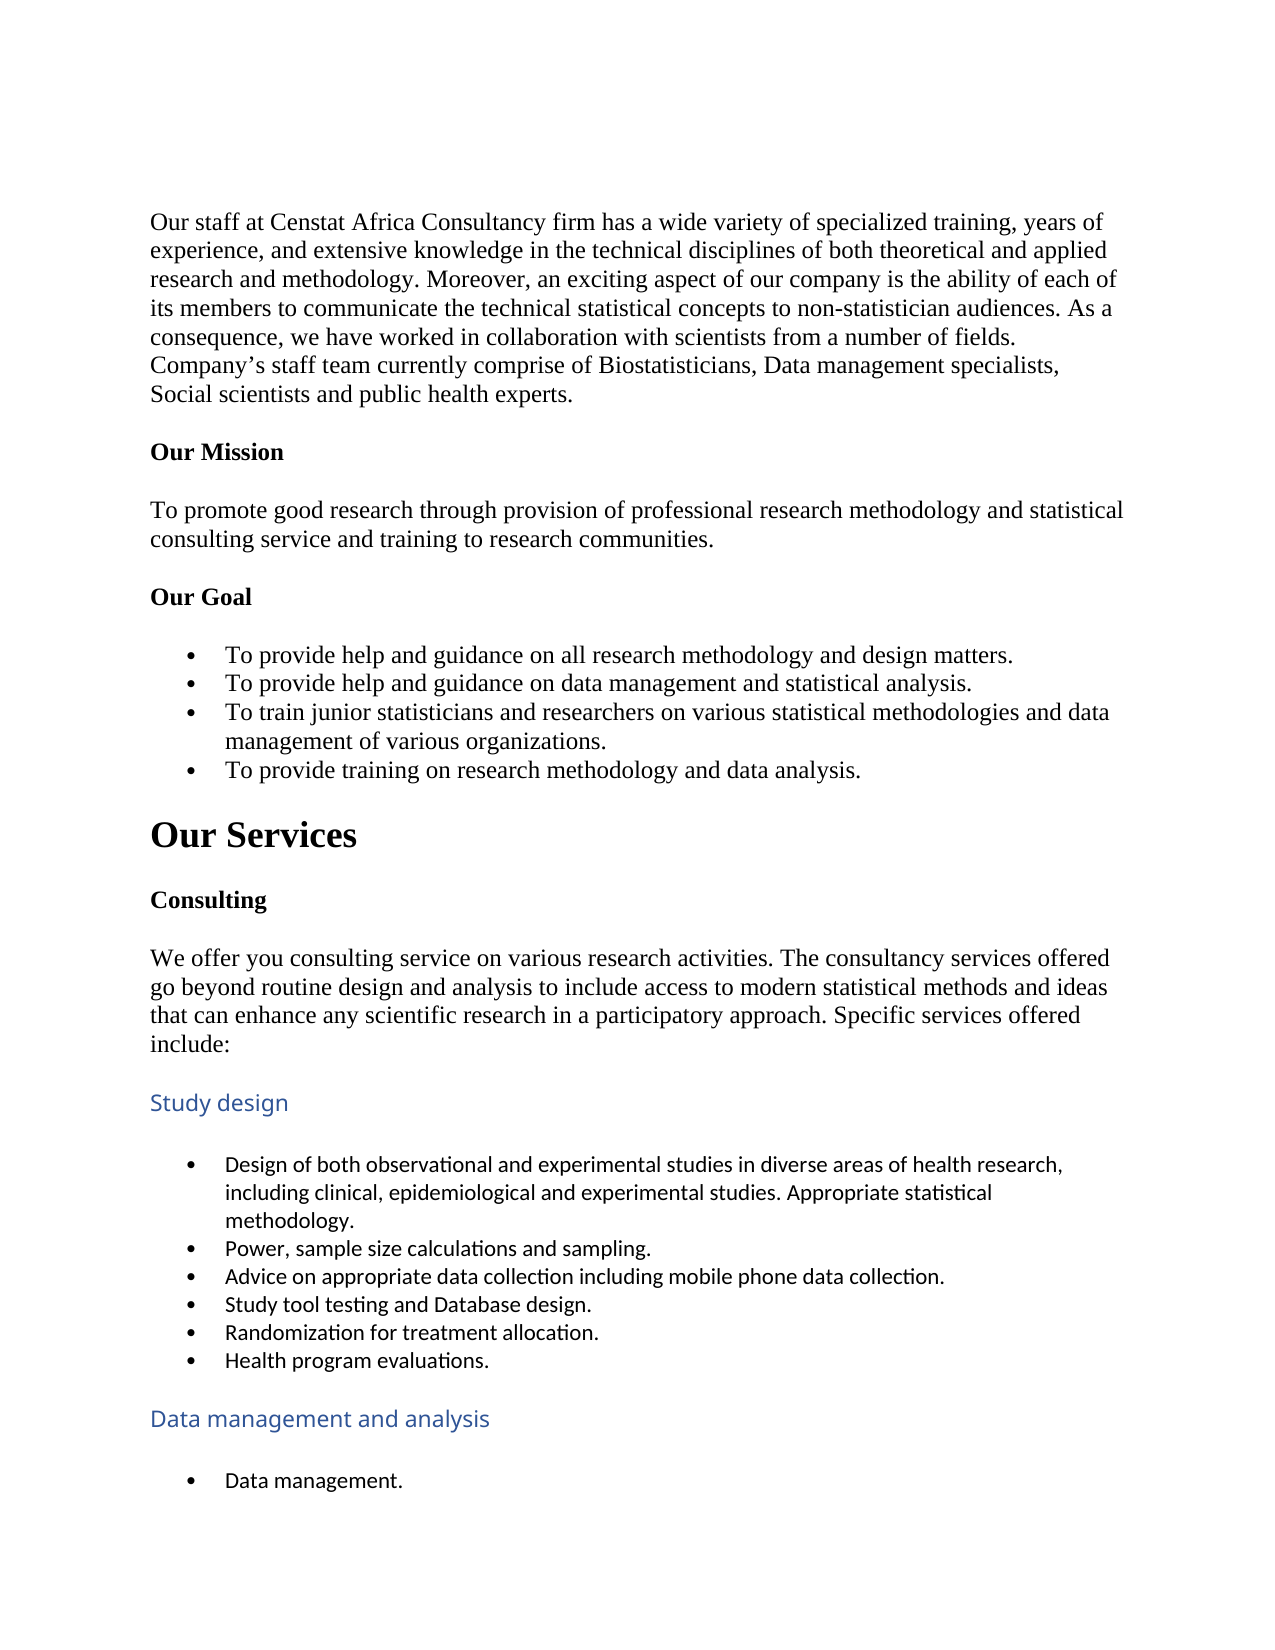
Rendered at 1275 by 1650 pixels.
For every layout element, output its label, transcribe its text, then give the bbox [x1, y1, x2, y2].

list Data management. [187, 1466, 1125, 1494]
list Health program evaluations. [187, 1346, 1125, 1374]
subtitle Consulting [150, 885, 1125, 914]
subtitle Study design [150, 1087, 1125, 1118]
list Design of both observational and experimental studies in diverse areas of health research, including clinical, epidemiological and experimental studies. Appropriate statistical methodology. [187, 1150, 1125, 1234]
list To provide training on research methodology and data analysis. [187, 755, 1125, 783]
list Study tool testing and Database design. [187, 1290, 1125, 1318]
text Our staff at Censtat Africa Consultancy firm has a wide variety of specialized training, years of experience, and extensive knowledge in the technical disciplines of both theoretical and applied research and methodology. Moreover, an exciting aspect of our company is the ability of each of its members to communicate the technical statistical concepts to non-statistician audiences. As a consequence, we have worked in collaboration with scientists from a number of fields. Company’s staff team currently comprise of Biostatisticians, Data management specialists, Social scientists and public health experts. [150, 207, 1125, 408]
text We offer you consulting service on various research activities. The consultancy services offered go beyond routine design and analysis to include access to modern statistical methods and ideas that can enhance any scientific research in a participatory approach. Specific services offered include: [150, 943, 1125, 1058]
list To provide help and guidance on all research methodology and design matters. [187, 640, 1125, 668]
list Power, sample size calculations and sampling. [187, 1234, 1125, 1262]
text To promote good research through provision of professional research methodology and statistical consulting service and training to research communities. [150, 495, 1125, 553]
subtitle Our Services [150, 813, 1125, 856]
list To train junior statisticians and researchers on various statistical methodologies and data management of various organizations. [187, 697, 1125, 755]
list Advice on appropriate data collection including mobile phone data collection. [187, 1262, 1125, 1290]
subtitle Data management and analysis [150, 1403, 1125, 1434]
list To provide help and guidance on data management and statistical analysis. [187, 668, 1125, 697]
text Our Mission [150, 437, 1125, 466]
list Randomization for treatment allocation. [187, 1318, 1125, 1346]
text Our Goal [150, 582, 1125, 611]
